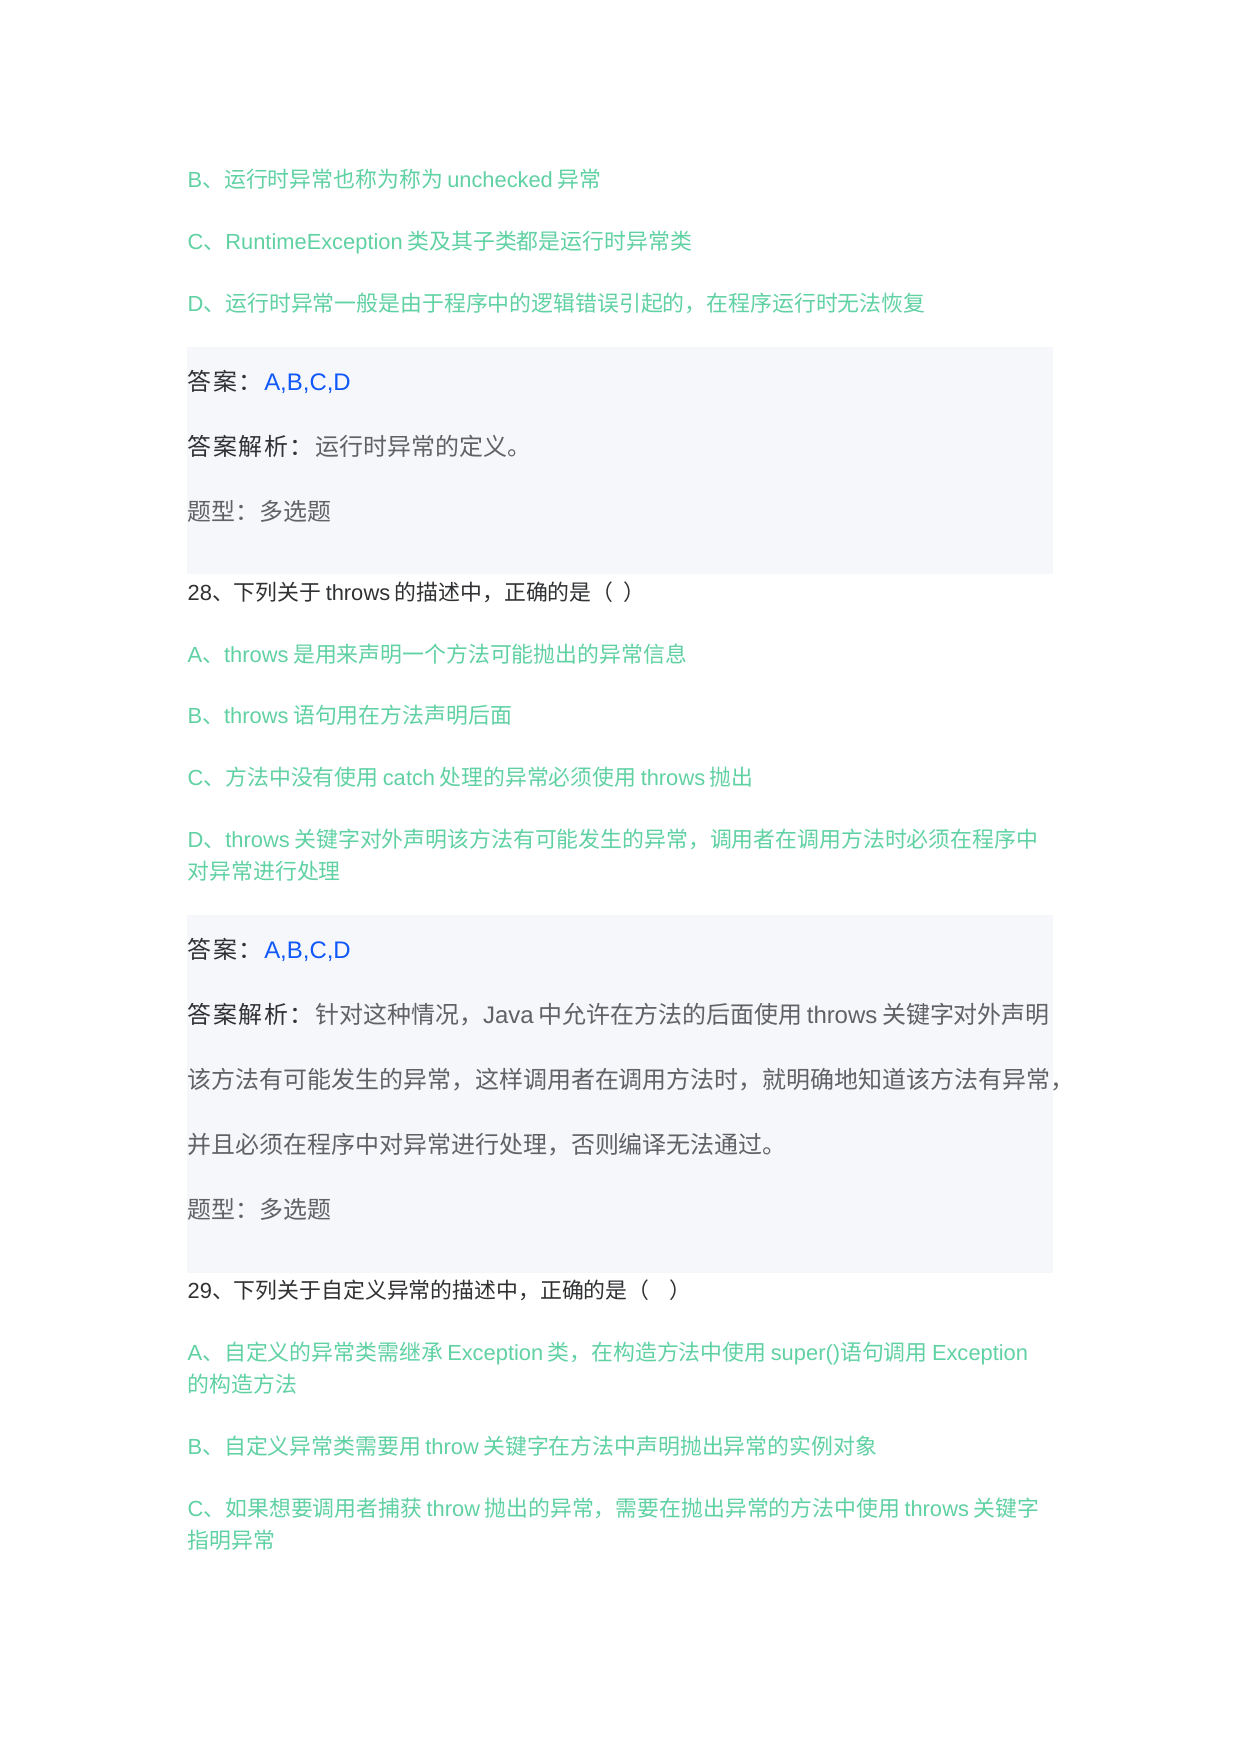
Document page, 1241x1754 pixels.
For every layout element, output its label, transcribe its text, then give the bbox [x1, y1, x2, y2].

text C、RuntimeException类及其子类都是运行时异常类 [187, 224, 1053, 256]
text 28、下列关于throws的描述中，正确的是（ ） [187, 574, 1053, 607]
text 答案：A,B,C,D [187, 347, 1053, 412]
text C、如果想要调用者捕获throw抛出的异常，需要在抛出异常的方法中使用throws关键字指明异常 [187, 1490, 1053, 1555]
text D、运行时异常一般是由于程序中的逻辑错误引起的，在程序运行时无法恢复 [187, 285, 1053, 318]
text A、throws是用来声明一个方法可能抛出的异常信息 [187, 636, 1053, 669]
text A、自定义的异常类需继承Exception类，在构造方法中使用super()语句调用Exception的构造方法 [187, 1334, 1053, 1399]
text 题型：多选题 [187, 477, 1053, 542]
text 题型：多选题 [187, 1175, 1053, 1240]
text B、throws语句用在方法声明后面 [187, 698, 1053, 730]
text 答案解析：针对这种情况，Java中允许在方法的后面使用throws关键字对外声明该方法有可能发生的异常，这样调用者在调用方法时，就明确地知道该方法有异常，并且必须在程序中对异常进行处理，否则编译无法通过。 [187, 980, 1053, 1175]
text D、throws关键字对外声明该方法有可能发生的异常，调用者在调用方法时必须在程序中对异常进行处理 [187, 821, 1053, 886]
text B、运行时异常也称为称为unchecked异常 [187, 162, 1053, 194]
text 答案解析：运行时异常的定义。 [187, 412, 1053, 477]
text 29、下列关于自定义异常的描述中，正确的是（ ） [187, 1273, 1053, 1305]
text B、自定义异常类需要用throw关键字在方法中声明抛出异常的实例对象 [187, 1429, 1053, 1461]
text C、方法中没有使用catch处理的异常必须使用throws抛出 [187, 759, 1053, 792]
text 答案：A,B,C,D [187, 915, 1053, 980]
